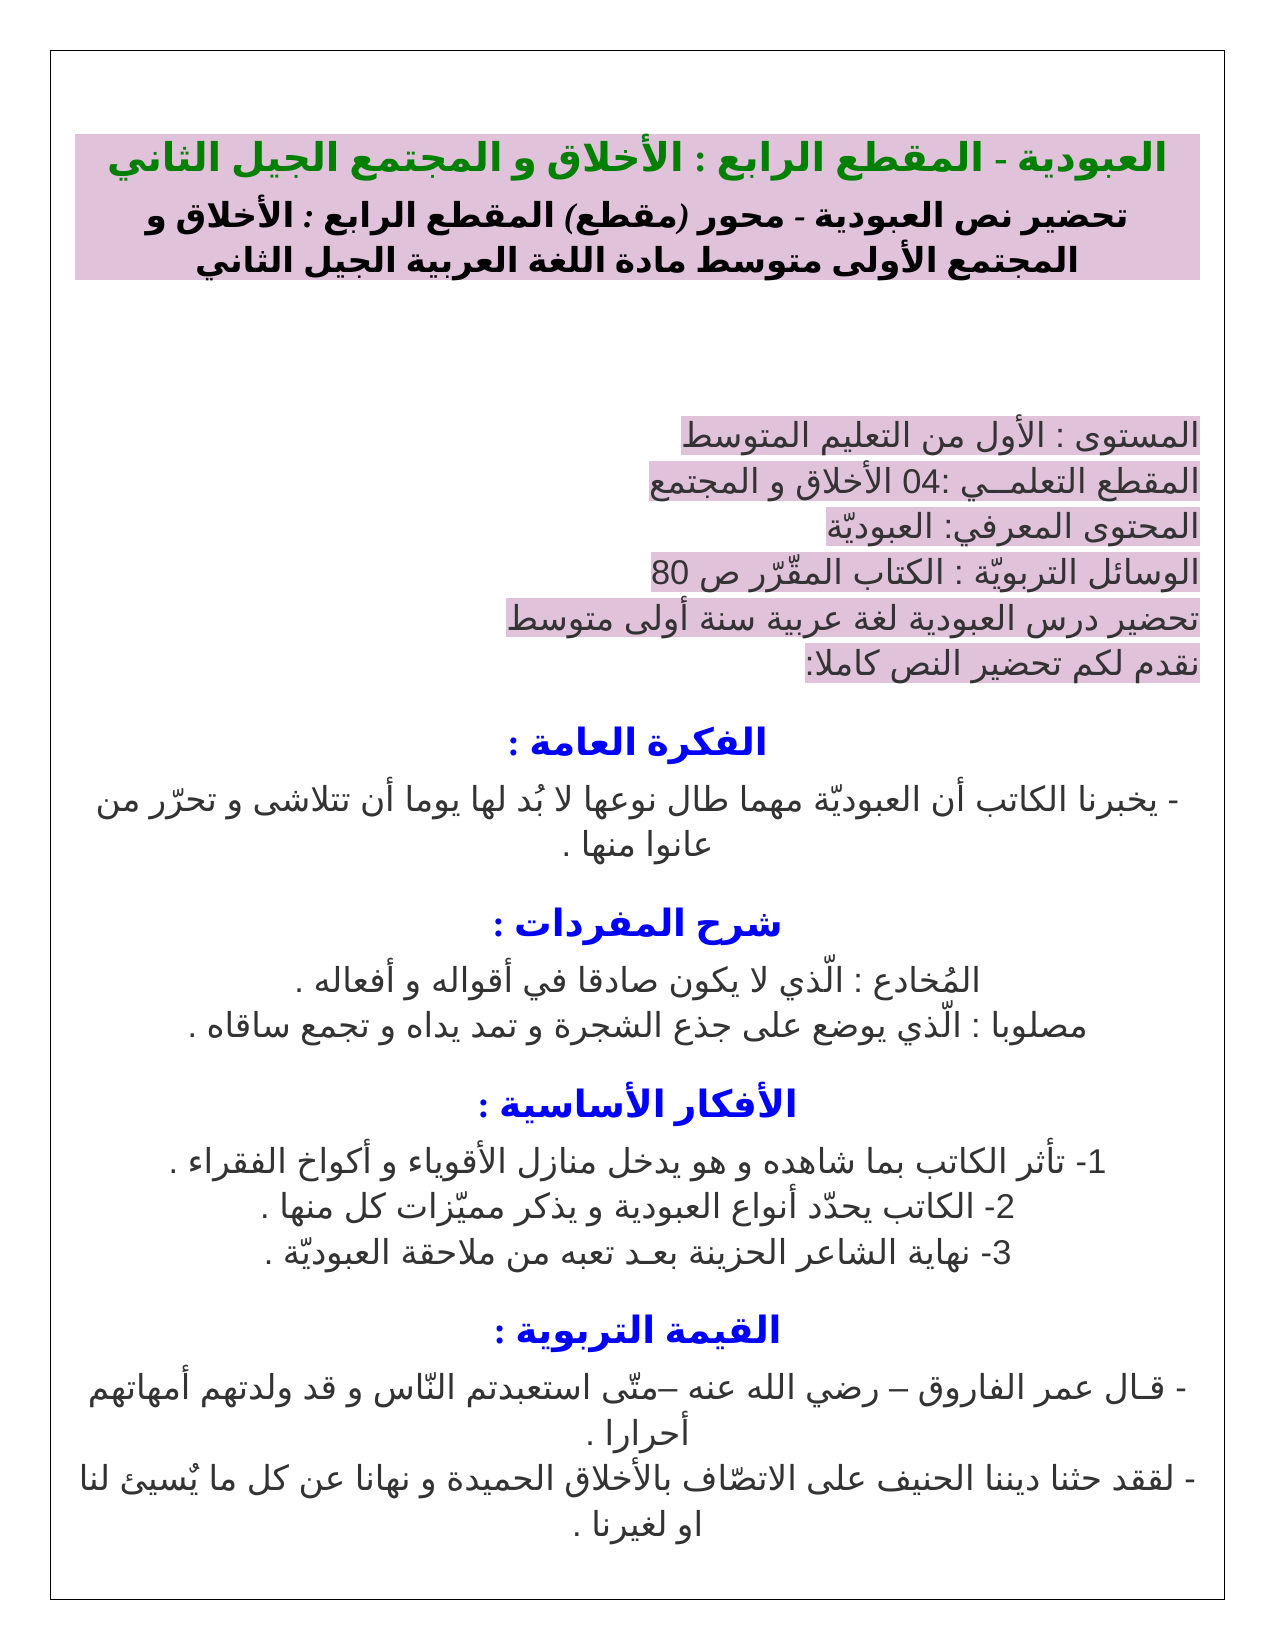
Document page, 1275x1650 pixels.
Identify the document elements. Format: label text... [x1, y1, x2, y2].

text المُخادع : الّذي لا يكون صادقا في أقواله و أفعاله . مصلوبا : الّذي يوضع على جذع الشجرة و تمد يداه و تجمع ساقاه . [75, 960, 1200, 1045]
text المستوى : الأول من التعليم المتوسط المقطع التعلمــي :04 الأخلاق و المجتمع المحتوى المعرفي: العبوديّة الوسائل التربويّة : الكتاب المقّرّر ص 80 تحضير درس العبودية لغة عربية سنة أولى متوسط نقدم لكم تحضير النص كاملا: [75, 370, 1200, 683]
text - يخبرنا الكاتب أن العبوديّة مهما طال نوعها لا بُد لها يوما أن تتلاشى و تحرّر من عانوا منها . [75, 779, 1200, 864]
subtitle الأفكار الأساسية : [75, 1082, 1200, 1125]
subtitle العبودية - المقطع الرابع : الأخلاق و المجتمع الجيل الثاني [75, 134, 1200, 180]
subtitle القيمة التربوية : [75, 1308, 1200, 1352]
text 1- تأثر الكاتب بما شاهده و هو يدخل منازل الأقوياء و أكواخ الفقراء . 2- الكاتب يحدّد أنواع العبودية و يذكر مميّزات كل منها . 3- نهاية الشاعر الحزينة بعـد تعبه من ملاحقة العبوديّة . [75, 1141, 1200, 1271]
subtitle شرح المفردات : [75, 901, 1200, 944]
subtitle تحضير نص العبودية - محور (مقطع) المقطع الرابع : الأخلاق و المجتمع الأولى متوسط مادة اللغة العربية الجيل الثاني [75, 195, 1200, 280]
subtitle الفكرة العامة : [75, 720, 1200, 763]
text - قـال عمر الفاروق – رضي الله عنه –متّى استعبدتم النّاس و قد ولدتهم أمهاتهم أحرارا . - لققد حثنا ديننا الحنيف على الاتصّاف بالأخلاق الحميدة و نهانا عن كل ما يٌسيئ لنا او لغيرنا . [75, 1367, 1200, 1543]
